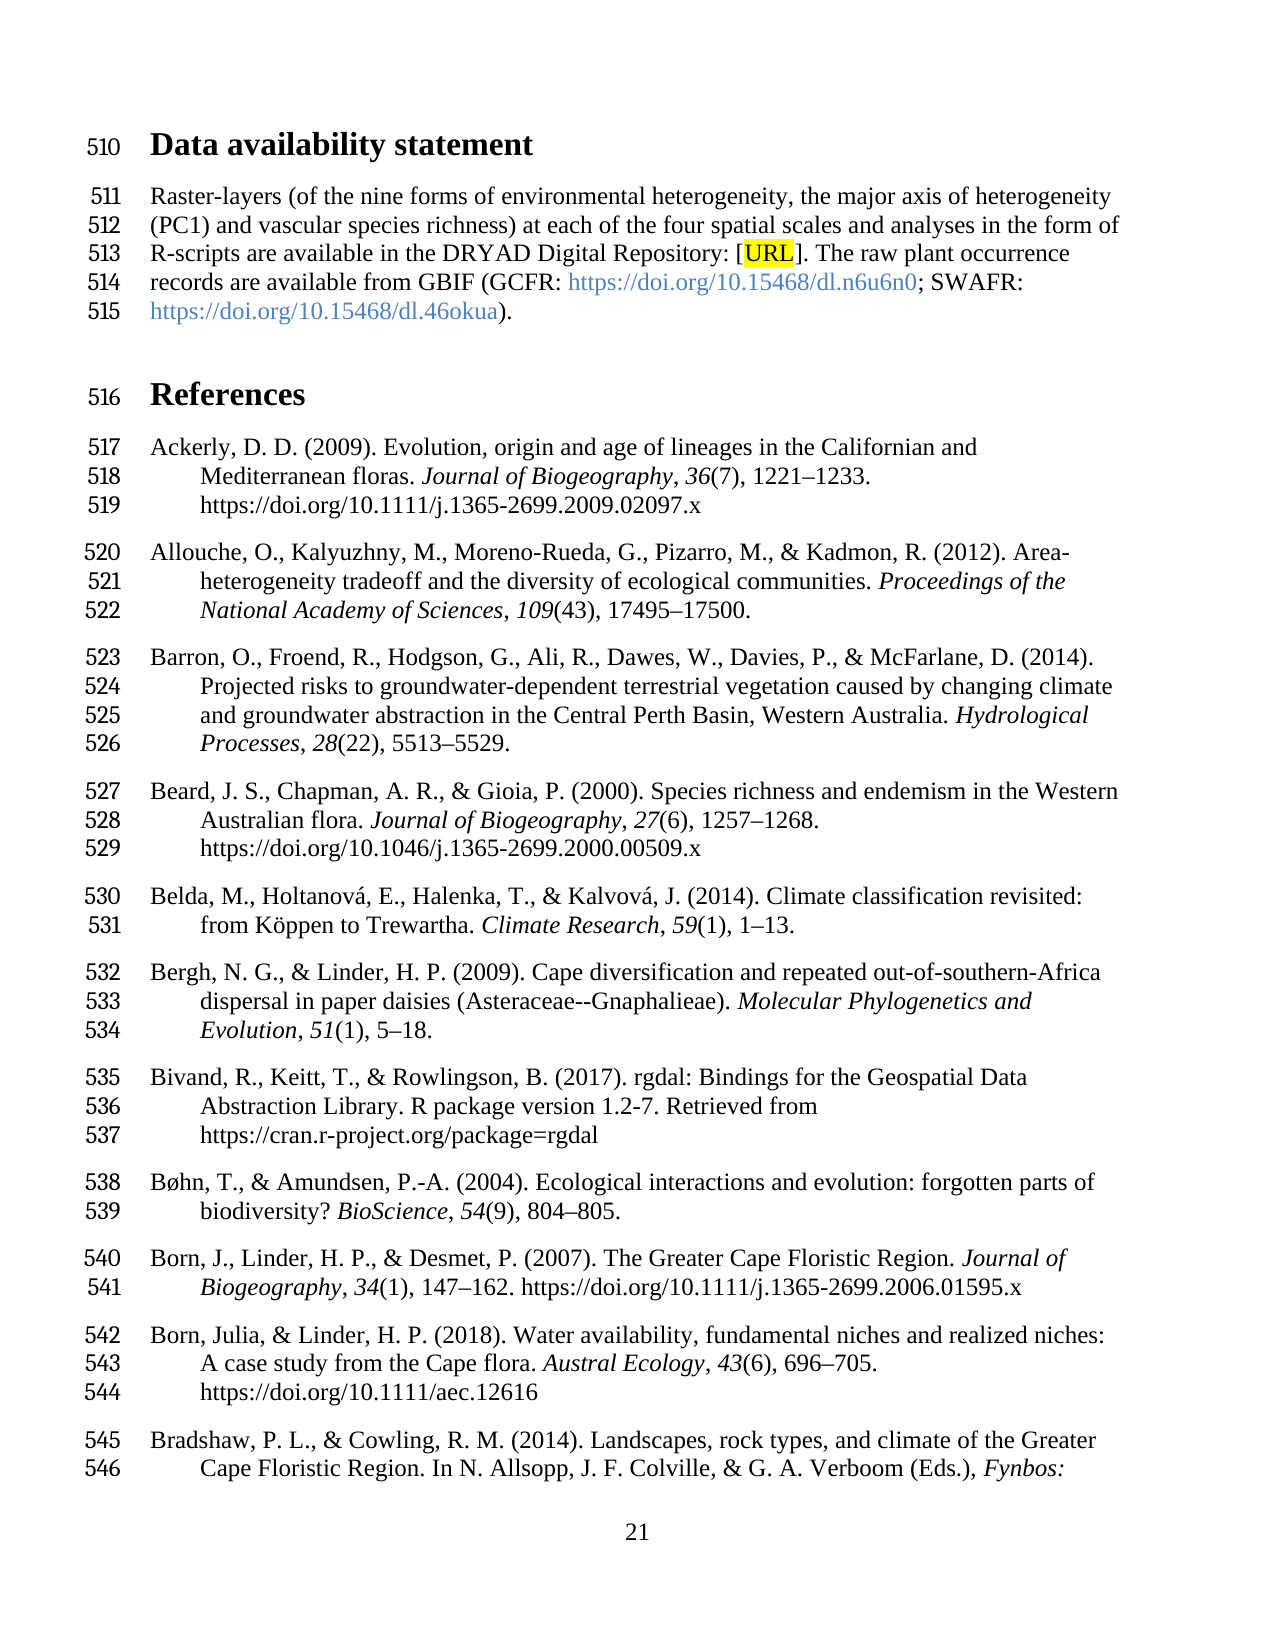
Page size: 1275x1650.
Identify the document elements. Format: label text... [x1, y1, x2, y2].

text Ackerly, D. D. (2009). Evolution, origin and age of lineages in the Californian and Mediterranean floras. Journal of Biogeography, 36(7), 1221–1233. https://doi.org/10.1111/j.1365-2699.2009.02097.x [150, 432, 1125, 518]
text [150, 1425, 1125, 1482]
text Raster-layers (of the nine forms of environmental heterogeneity, the major axis of heterogeneity (PC1) and vascular species richness) at each of the four spatial scales and analyses in the form of R-scripts are available in the DRYAD Digital Repository: [URL]. The raw plant occurrence records are available from GBIF (GCFR: https://doi.org/10.15468/dl.n6u6n0; SWAFR: https://doi.org/10.15468/dl.46okua). [150, 181, 1125, 325]
text Bøhn, T., & Amundsen, P.-A. (2004). Ecological interactions and evolution: forgotten parts of biodiversity? BioScience, 54(9), 804–805. [150, 1167, 1125, 1225]
text Born, Julia, & Linder, H. P. (2018). Water availability, fundamental niches and realized niches: A case study from the Cape flora. Austral Ecology, 43(6), 696–705. https://doi.org/10.1111/aec.12616 [150, 1320, 1125, 1406]
text Barron, O., Froend, R., Hodgson, G., Ali, R., Dawes, W., Davies, P., & McFarlane, D. (2014). Projected risks to groundwater-dependent terrestrial vegetation caused by changing climate and groundwater abstraction in the Central Perth Basin, Western Australia. Hydrological Processes, 28(22), 5513–5529. [150, 642, 1125, 757]
text Belda, M., Holtanová, E., Halenka, T., & Kalvová, J. (2014). Climate classification revisited: from Köppen to Trewartha. Climate Research, 59(1), 1–13. [150, 881, 1125, 938]
subtitle References [150, 375, 1125, 413]
text Bivand, R., Keitt, T., & Rowlingson, B. (2017). rgdal: Bindings for the Geospatial Data Abstraction Library. R package version 1.2-7. Retrieved from https://cran.r-project.org/package=rgdal [150, 1062, 1125, 1148]
text Born, J., Linder, H. P., & Desmet, P. (2007). The Greater Cape Floristic Region. Journal of Biogeography, 34(1), 147–162. https://doi.org/10.1111/j.1365-2699.2006.01595.x [150, 1243, 1125, 1301]
text Allouche, O., Kalyuzhny, M., Moreno-Rueda, G., Pizarro, M., & Kadmon, R. (2012). Area-heterogeneity tradeoff and the diversity of ecological communities. Proceedings of the National Academy of Sciences, 109(43), 17495–17500. [150, 537, 1125, 623]
text Bergh, N. G., & Linder, H. P. (2009). Cape diversification and repeated out-of-southern-Africa dispersal in paper daisies (Asteraceae--Gnaphalieae). Molecular Phylogenetics and Evolution, 51(1), 5–18. [150, 957, 1125, 1043]
text Beard, J. S., Chapman, A. R., & Gioia, P. (2000). Species richness and endemism in the Western Australian flora. Journal of Biogeography, 27(6), 1257–1268. https://doi.org/10.1046/j.1365-2699.2000.00509.x [150, 776, 1125, 862]
subtitle Data availability statement [150, 124, 1125, 162]
